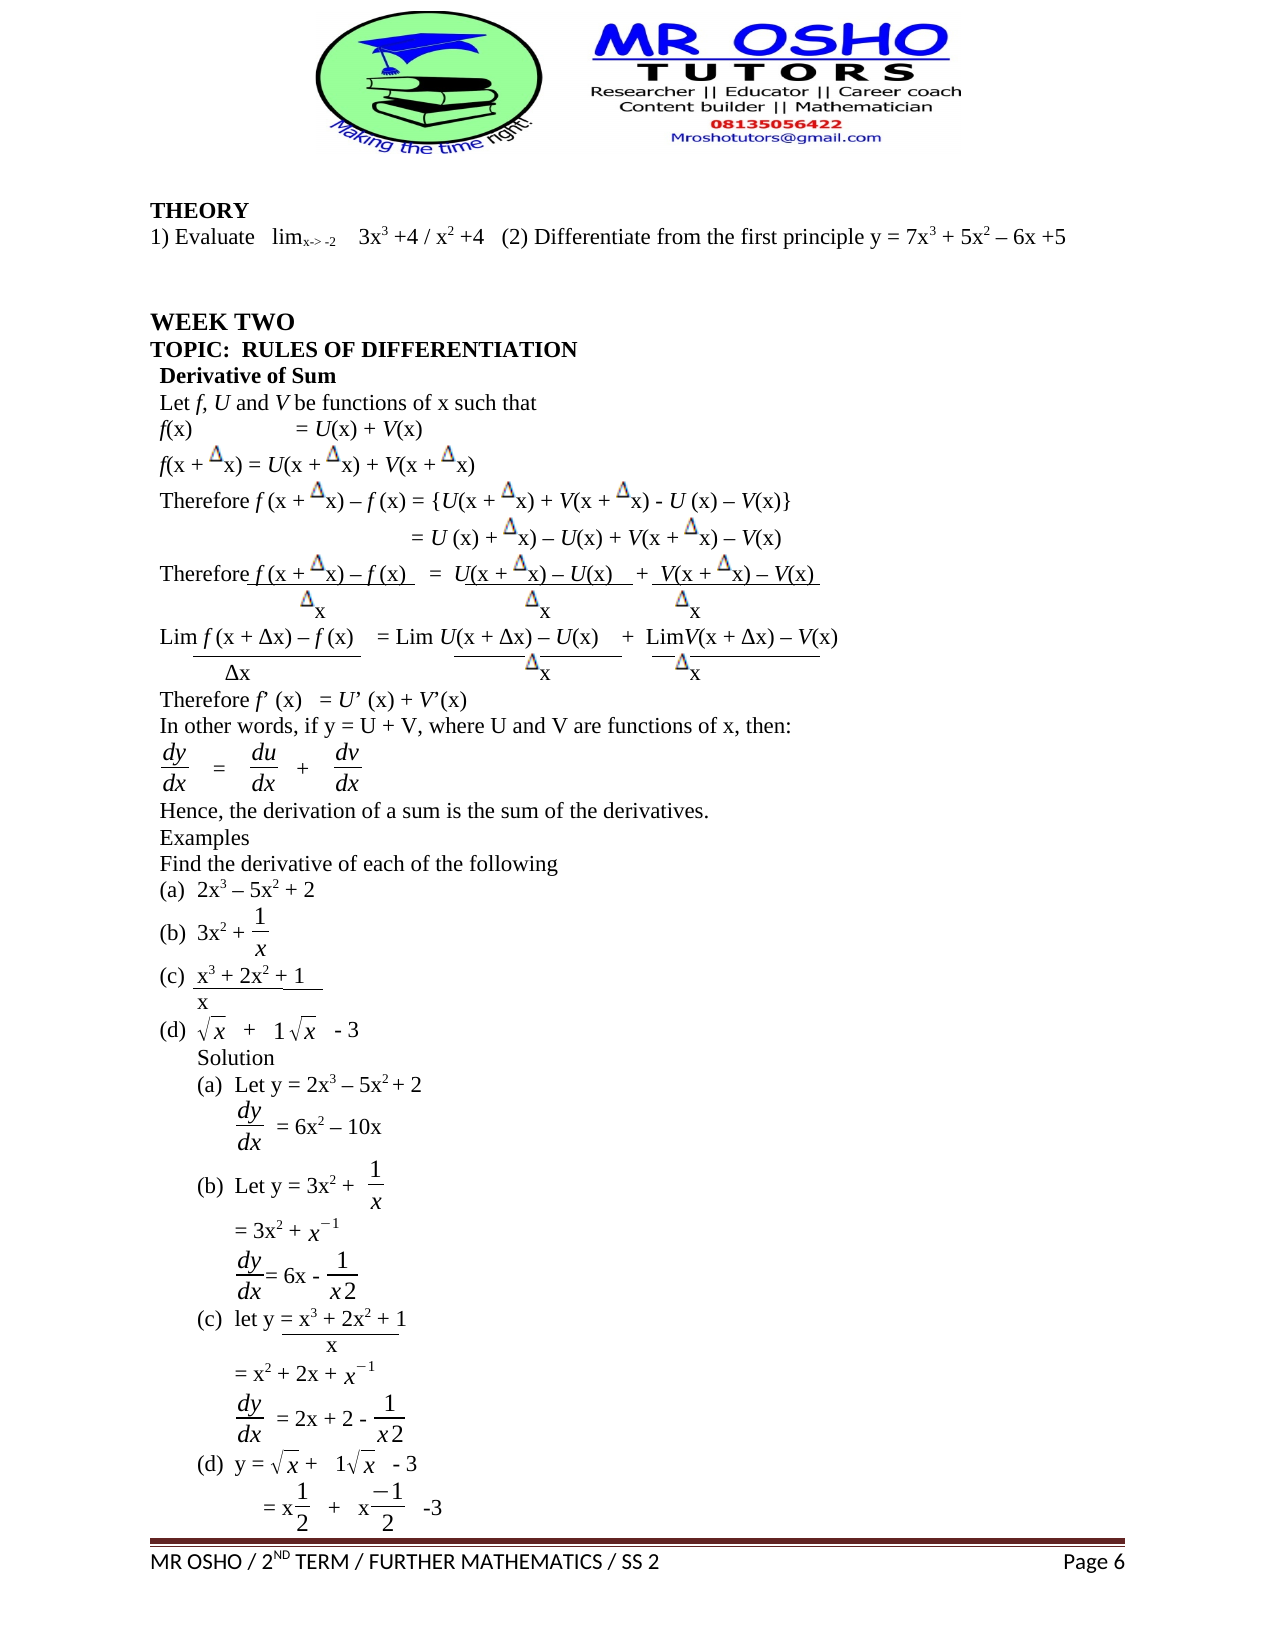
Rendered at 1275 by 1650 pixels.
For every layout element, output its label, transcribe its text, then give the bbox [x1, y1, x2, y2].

text Examples [159, 824, 1125, 850]
list let y = x3 + 2x2 + 1 [197, 1305, 1125, 1332]
list Let y = 2x3 – 5x2 + 2 [197, 1071, 1125, 1097]
text f(x + x) = U(x + x) + V(x + x) [159, 441, 1125, 478]
list x [197, 988, 1125, 1014]
list = 2x + 2 - [234, 1389, 1125, 1448]
text Lim f (x + ∆x) – f (x) = Lim U(x + ∆x) – U(x) + LimV(x + ∆x) – V(x) [159, 623, 1125, 649]
list = x + x -3 [234, 1478, 1125, 1537]
picture [501, 477, 516, 509]
text Therefore f’ (x) = U’ (x) + V’(x) [159, 686, 1125, 712]
picture [616, 477, 631, 509]
picture [675, 649, 690, 681]
picture [441, 441, 456, 473]
list = 6x2 – 10x [234, 1097, 1125, 1156]
text ∆x x x [159, 649, 1125, 686]
text 1) Evaluate limx-> -2 3x3 +4 / x2 +4 (2) Differentiate from the first principle y = 7x3 + 5x2 – 6x +5 [150, 223, 1125, 249]
picture [675, 586, 690, 618]
picture [300, 586, 315, 618]
list y = + 1 - 3 [197, 1448, 1125, 1478]
picture [525, 649, 540, 681]
text WEEK TWO [150, 307, 1125, 336]
picture [209, 441, 224, 473]
picture [315, 11, 961, 154]
text Find the derivative of each of the following [159, 850, 1125, 877]
picture [503, 513, 518, 546]
list 3x2 + [159, 903, 1125, 962]
text f(x) = U(x) + V(x) [159, 415, 1125, 441]
text = U (x) + x) – U(x) + V(x + x) – V(x) [159, 514, 1125, 550]
picture [513, 550, 528, 582]
text Let f, U and V be functions of x such that [159, 388, 1125, 415]
picture [717, 550, 732, 582]
text Therefore f (x + x) – f (x) = U(x + x) – U(x) + V(x + x) – V(x) [159, 550, 1125, 587]
list = 6x - [234, 1246, 1125, 1305]
text TOPIC: RULES OF DIFFERENTIATION [150, 336, 1125, 362]
picture [310, 477, 326, 509]
picture [326, 441, 341, 473]
picture [684, 513, 699, 546]
text THEORY [150, 197, 1125, 223]
text Therefore f (x + x) – f (x) = {U(x + x) + V(x + x) - U (x) – V(x)} [159, 478, 1125, 514]
list Let y = 3x2 + [197, 1156, 1125, 1215]
text x x x [159, 587, 1125, 623]
list 2x3 – 5x2 + 2 [159, 877, 1125, 903]
text = + [159, 738, 1125, 797]
picture [525, 586, 540, 618]
list = 3x2 + [234, 1215, 1125, 1246]
text Derivative of Sum [159, 362, 1125, 388]
list x3 + 2x2 + 1 [159, 962, 1125, 988]
text In other words, if y = U + V, where U and V are functions of x, then: [159, 712, 1125, 738]
picture [310, 550, 326, 582]
list Solution [197, 1044, 1125, 1071]
text Hence, the derivation of a sum is the sum of the derivatives. [159, 797, 1125, 824]
list + - 3 [159, 1014, 1125, 1044]
list x = x2 + 2x + [234, 1332, 1125, 1389]
